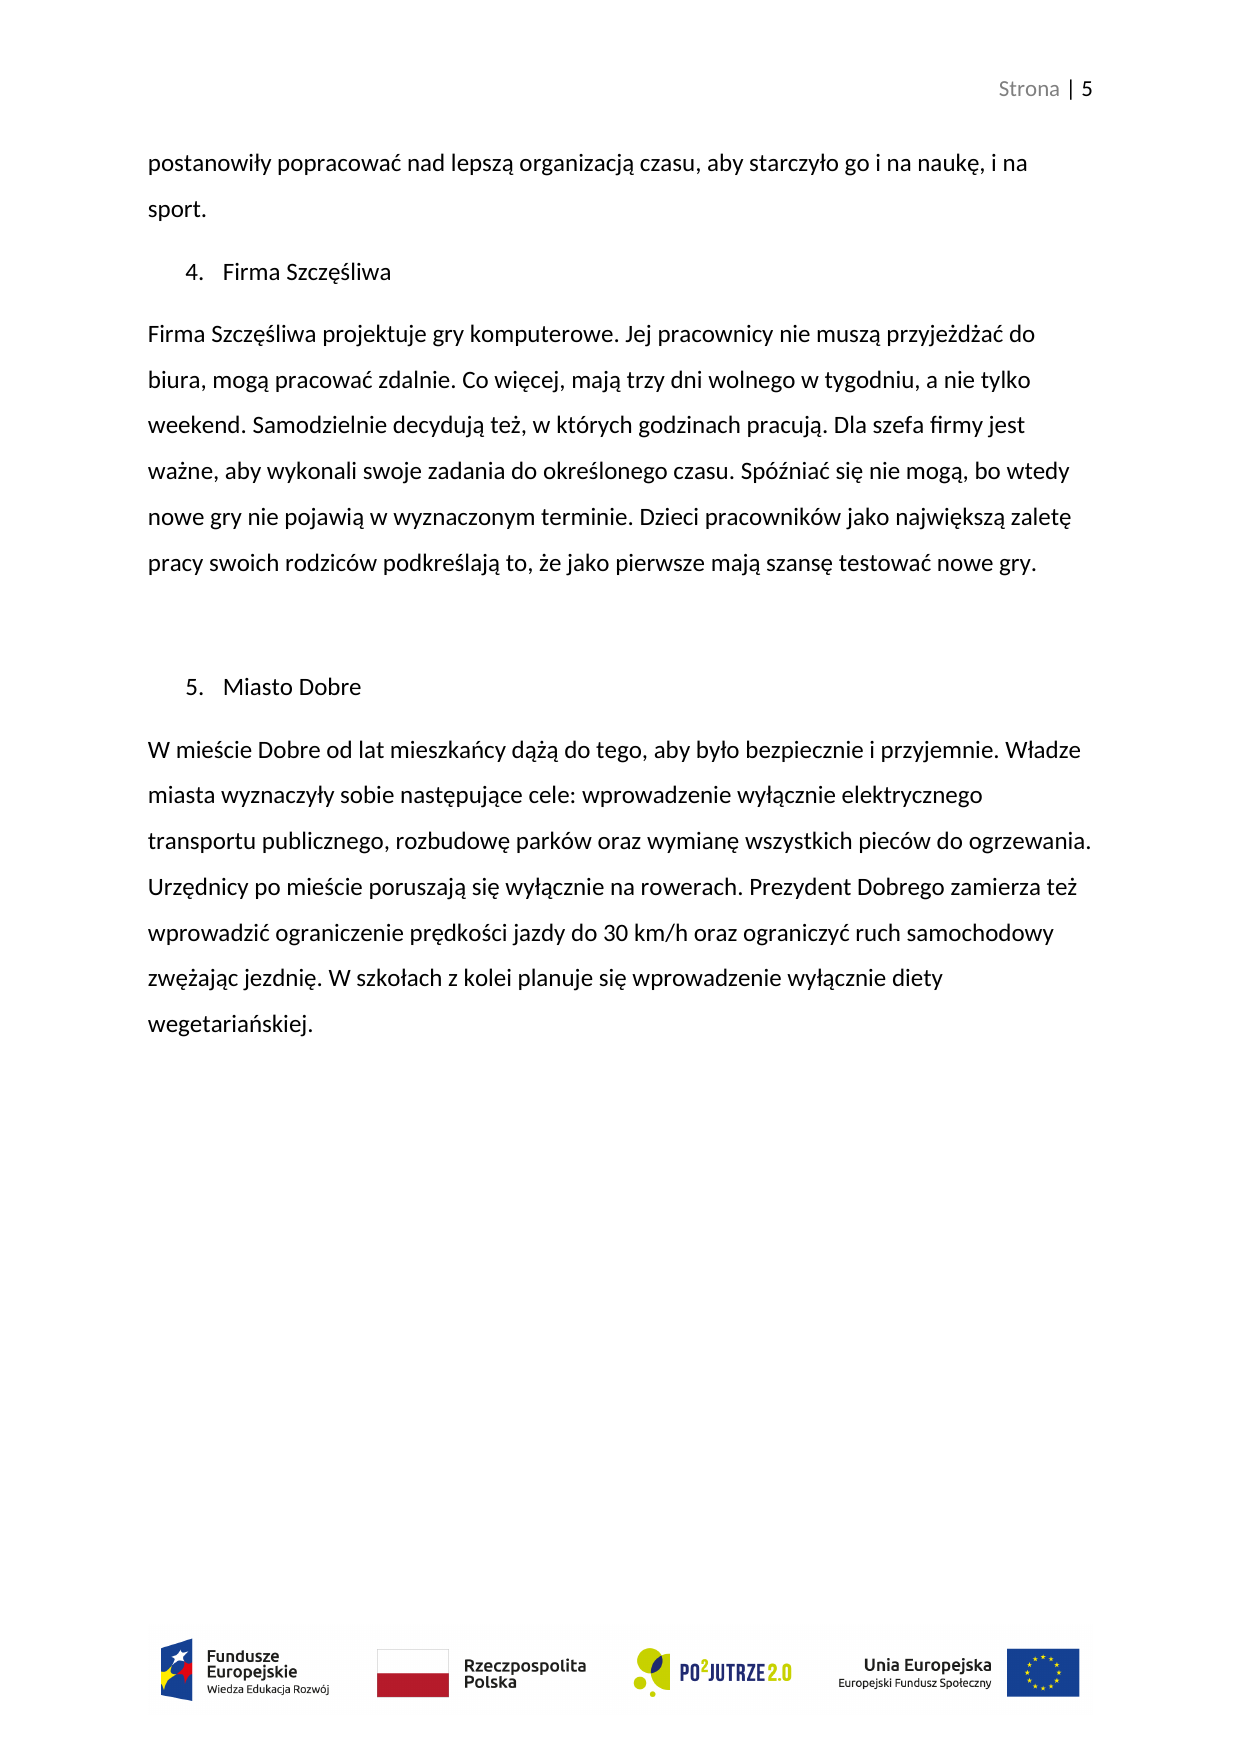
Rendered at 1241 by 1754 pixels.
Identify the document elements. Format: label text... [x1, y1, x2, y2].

list Firma Szczęśliwa [185, 256, 1093, 286]
text W mieście Dobre od lat mieszkańcy dążą do tego, aby było bezpiecznie i przyjemnie. Władze miasta wyznaczyły sobie następujące cele: wprowadzenie wyłącznie elektrycznego transportu publicznego, rozbudowę parków oraz wymianę wszystkich pieców do ogrzewania. Urzędnicy po mieście poruszają się wyłącznie na rowerach. Prezydent Dobrego zamierza też wprowadzić ograniczenie prędkości jazdy do 30 km/h oraz ograniczyć ruch samochodowy zwężając jezdnię. W szkołach z kolei planuje się wprowadzenie wyłącznie diety wegetariańskiej. [148, 734, 1093, 1039]
picture [147, 1624, 1093, 1715]
list Miasto Dobre [185, 672, 1093, 702]
text Firma Szczęśliwa projektuje gry komputerowe. Jej pracownicy nie muszą przyjeżdżać do biura, mogą pracować zdalnie. Co więcej, mają trzy dni wolnego w tygodniu, a nie tylko weekend. Samodzielnie decydują też, w których godzinach pracują. Dla szefa firmy jest ważne, aby wykonali swoje zadania do określonego czasu. Spóźniać się nie mogą, bo wtedy nowe gry nie pojawią w wyznaczonym terminie. Dzieci pracowników jako największą zaletę pracy swoich rodziców podkreślają to, że jako pierwsze mają szansę testować nowe gry. [148, 318, 1093, 577]
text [148, 148, 1093, 224]
